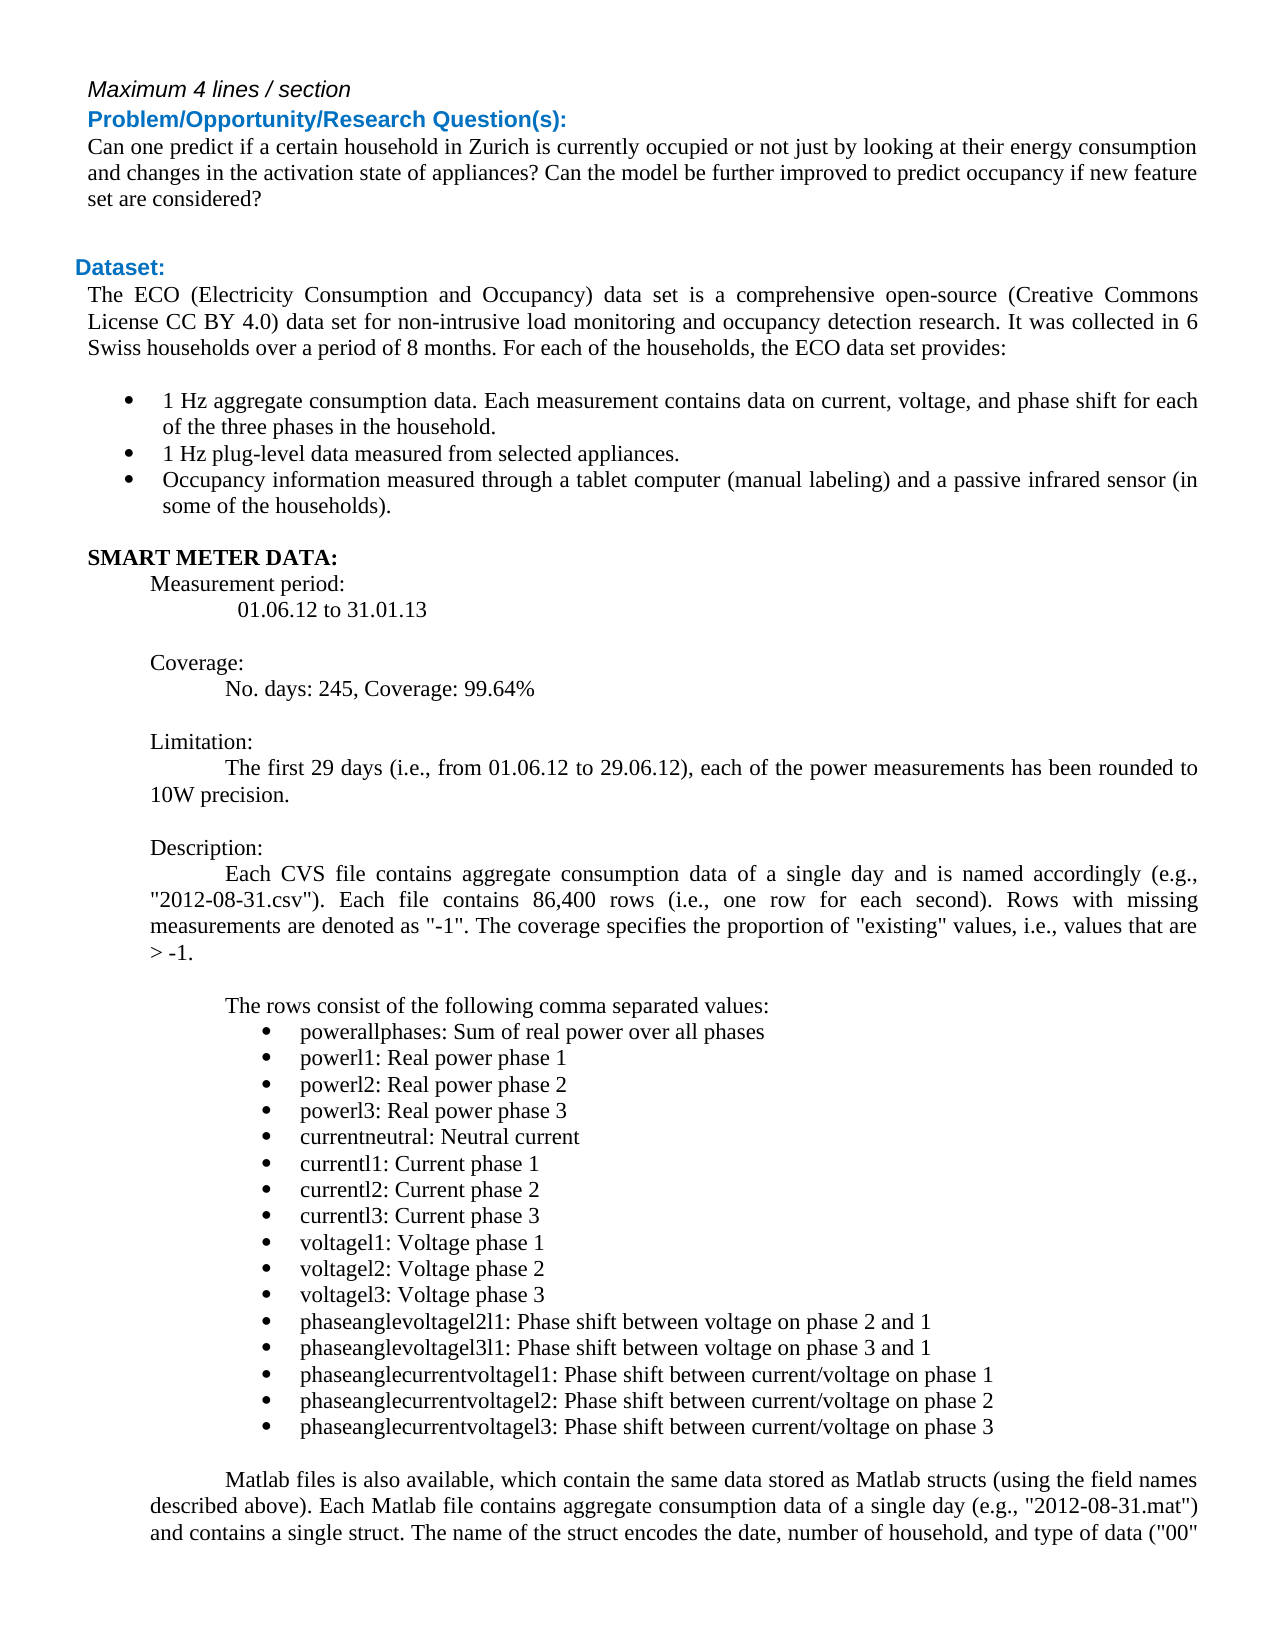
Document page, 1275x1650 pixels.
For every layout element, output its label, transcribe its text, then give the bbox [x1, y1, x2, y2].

list phaseanglevoltagel3l1: Phase shift between voltage on phase 3 and 1 [262, 1334, 1200, 1361]
list powerl3: Real power phase 3 [262, 1097, 1200, 1123]
list currentl2: Current phase 2 [262, 1176, 1200, 1202]
list voltagel2: Voltage phase 2 [262, 1255, 1200, 1282]
text Maximum 4 lines / section [87, 76, 1200, 102]
text The first 29 days (i.e., from 01.06.12 to 29.06.12), each of the power measurements has been rounded to 10W precision. [150, 754, 1200, 807]
list phaseanglecurrentvoltagel3: Phase shift between current/voltage on phase 3 [262, 1413, 1200, 1440]
list phaseanglecurrentvoltagel1: Phase shift between current/voltage on phase 1 [262, 1361, 1200, 1387]
text The ECO (Electricity Consumption and Occupancy) data set is a comprehensive open-source (Creative Commons License CC BY 4.0) data set for non-intrusive load monitoring and occupancy detection research. It was collected in 6 Swiss households over a period of 8 months. For each of the households, the ECO data set provides: [87, 281, 1200, 361]
text SMART METER DATA: [87, 544, 1200, 570]
list phaseanglevoltagel2l1: Phase shift between voltage on phase 2 and 1 [262, 1308, 1200, 1334]
text Dataset: [75, 251, 1200, 281]
list currentl3: Current phase 3 [262, 1202, 1200, 1229]
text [150, 1466, 1200, 1545]
list phaseanglecurrentvoltagel2: Phase shift between current/voltage on phase 2 [262, 1387, 1200, 1413]
list currentneutral: Neutral current [262, 1123, 1200, 1150]
list 1 Hz plug-level data measured from selected appliances. [125, 439, 1200, 466]
list powerl1: Real power phase 1 [262, 1044, 1200, 1071]
list voltagel3: Voltage phase 3 [262, 1282, 1200, 1308]
text Each CVS file contains aggregate consumption data of a single day and is named accordingly (e.g., "2012-08-31.csv"). Each file contains 86,400 rows (i.e., one row for each second). Rows with missing measurements are denoted as "-1". The coverage specifies the proportion of "existing" values, i.e., values that are > -1. [150, 860, 1200, 965]
list Occupancy information measured through a tablet computer (manual labeling) and a passive infrared sensor (in some of the households). [125, 466, 1200, 519]
text Limitation: [87, 728, 1200, 754]
text 01.06.12 to 31.01.13 [237, 596, 1200, 623]
text Can one predict if a certain household in Zurich is currently occupied or not just by looking at their energy consumption and changes in the activation state of appliances? Can the model be further improved to predict occupancy if new feature set are considered? [87, 133, 1200, 212]
text Measurement period: [87, 570, 1200, 596]
list powerallphases: Sum of real power over all phases [262, 1018, 1200, 1044]
text Coverage: [87, 649, 1200, 675]
text Problem/Opportunity/Research Question(s): [87, 106, 1200, 133]
text The rows consist of the following comma separated values: [150, 992, 1200, 1018]
text Description: [87, 833, 1200, 860]
list powerl2: Real power phase 2 [262, 1071, 1200, 1097]
list currentl1: Current phase 1 [262, 1150, 1200, 1176]
text No. days: 245, Coverage: 99.64% [162, 675, 1200, 702]
list 1 Hz aggregate consumption data. Each measurement contains data on current, voltage, and phase shift for each of the three phases in the household. [125, 387, 1200, 439]
list voltagel1: Voltage phase 1 [262, 1229, 1200, 1255]
